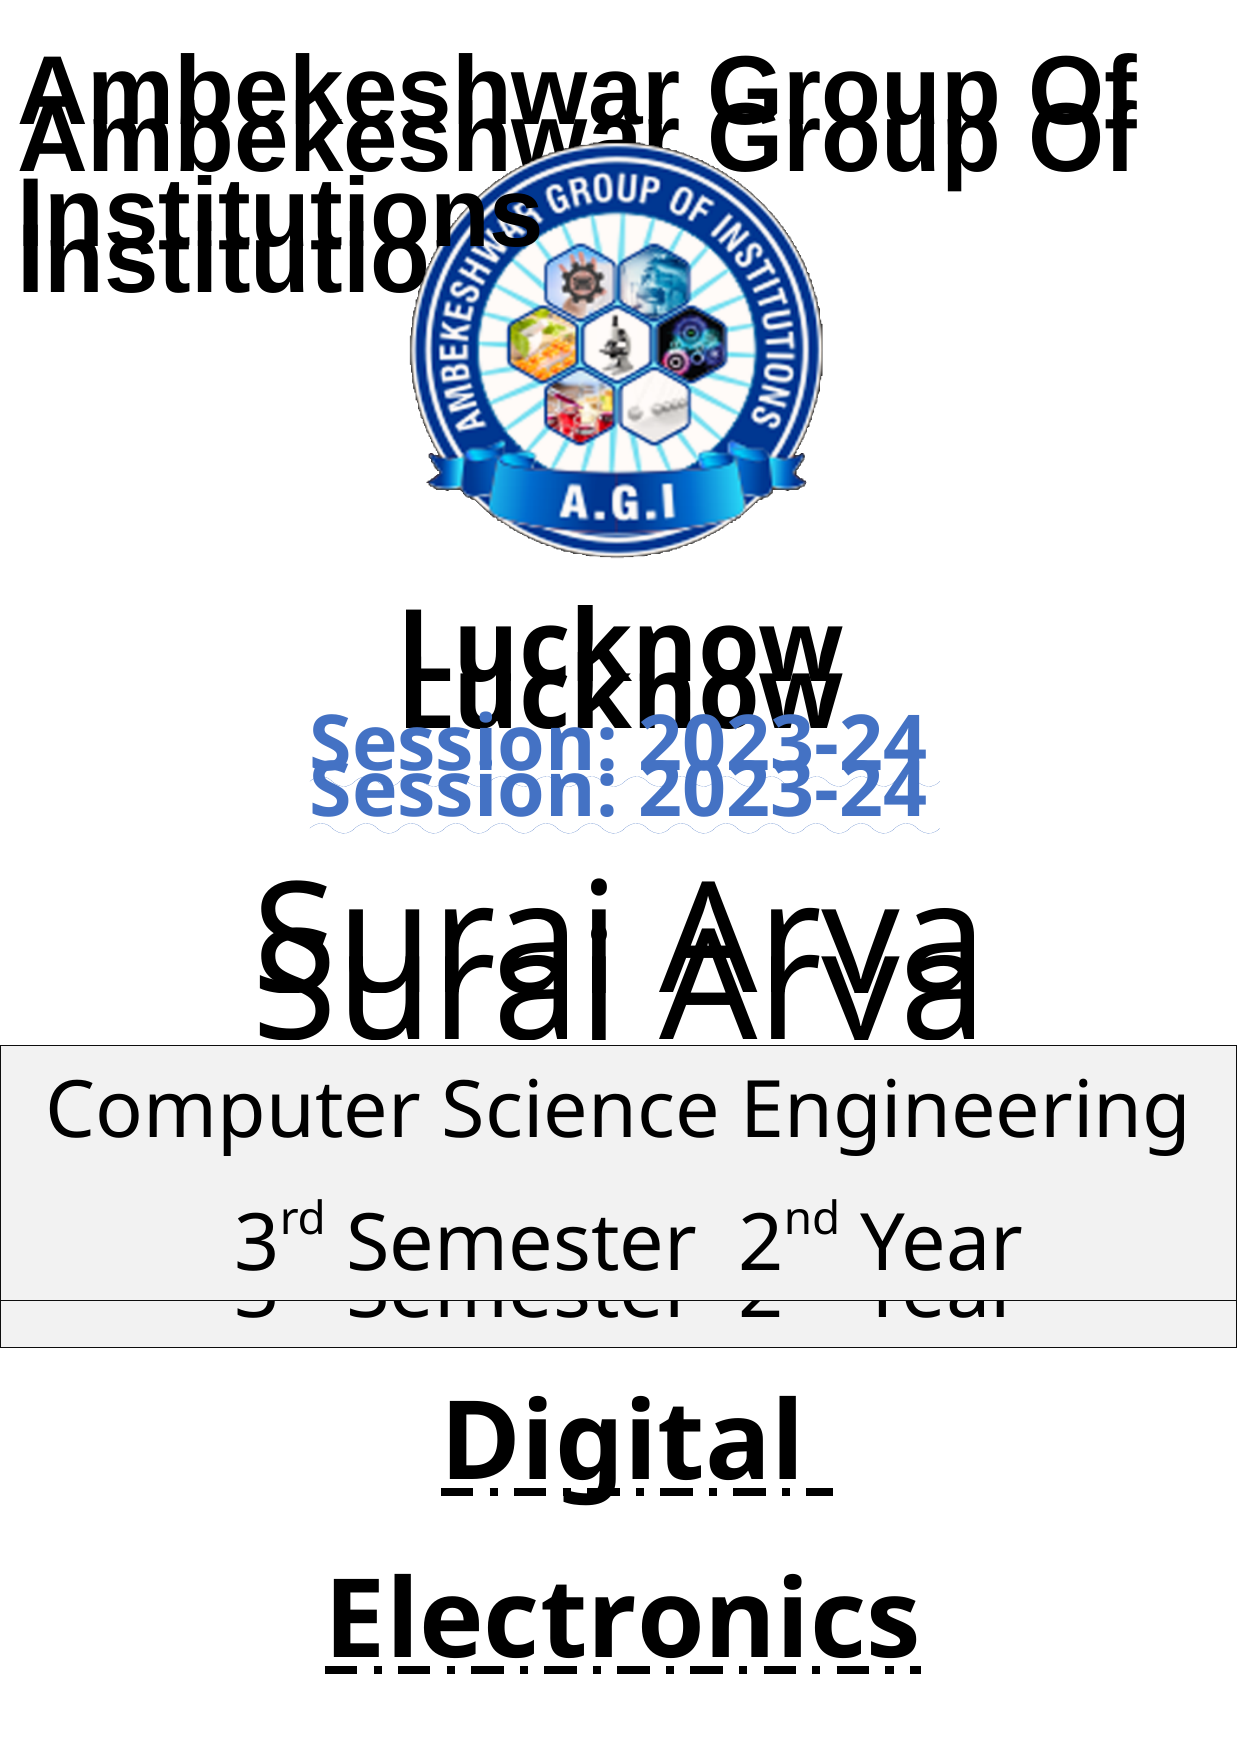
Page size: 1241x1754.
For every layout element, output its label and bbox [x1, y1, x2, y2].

picture [403, 126, 842, 570]
picture [403, 203, 412, 237]
